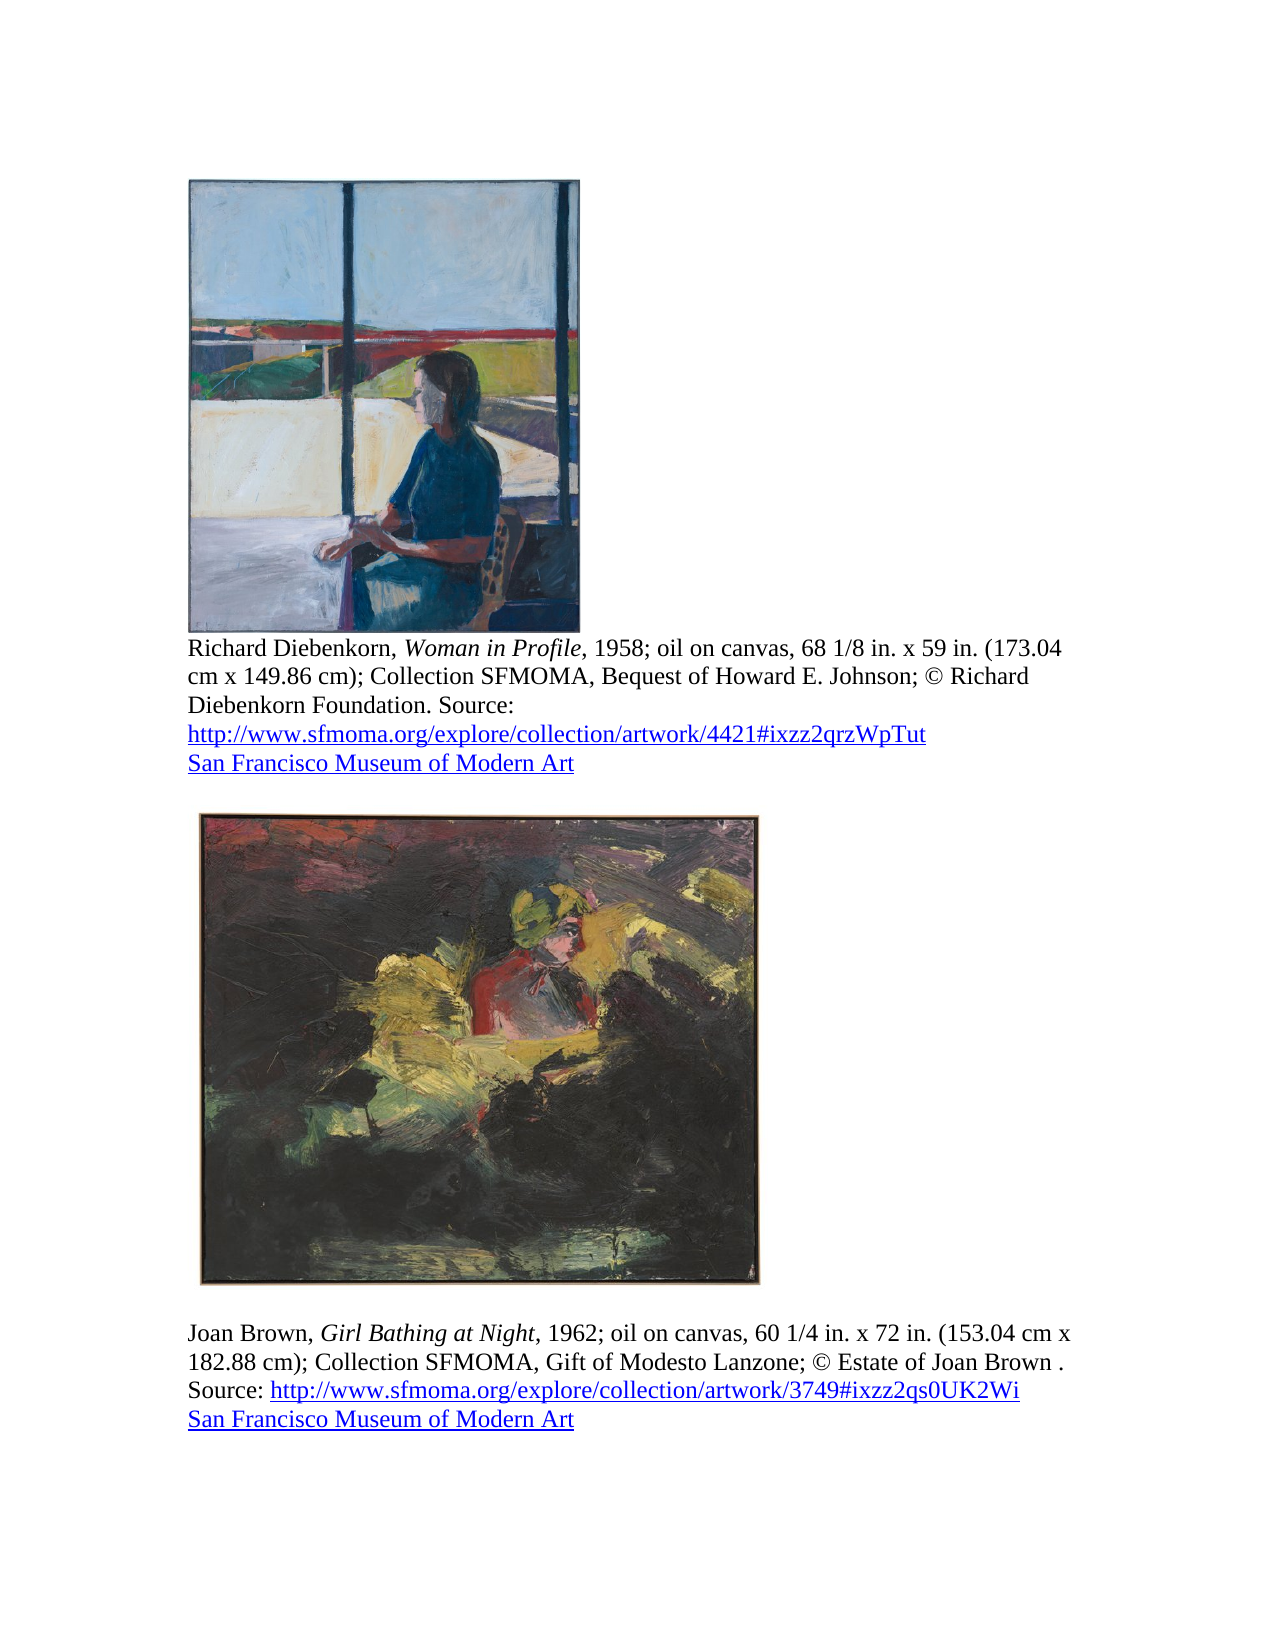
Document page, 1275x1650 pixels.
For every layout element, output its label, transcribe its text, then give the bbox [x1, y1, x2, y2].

text Joan Brown, Girl Bathing at Night, 1962; oil on canvas, 60 1/4 in. x 72 in. (153.04 cm x 182.88 cm); Collection SFMOMA, Gift of Modesto Lanzone; © Estate of Joan Brown . Source: http://www.sfmoma.org/explore/collection/artwork/3749#ixzz2qs0UK2Wi San Francisco Museum of Modern Art [187, 1318, 1087, 1433]
picture [187, 178, 581, 633]
picture [187, 805, 768, 1290]
text Richard Diebenkorn, Woman in Profile, 1958; oil on canvas, 68 1/8 in. x 59 in. (173.04 cm x 149.86 cm); Collection SFMOMA, Bequest of Howard E. Johnson; © Richard Diebenkorn Foundation. Source: http://www.sfmoma.org/explore/collection/artwork/4421#ixzz2qrzWpTut San Francisco Museum of Modern Art [187, 633, 1087, 776]
